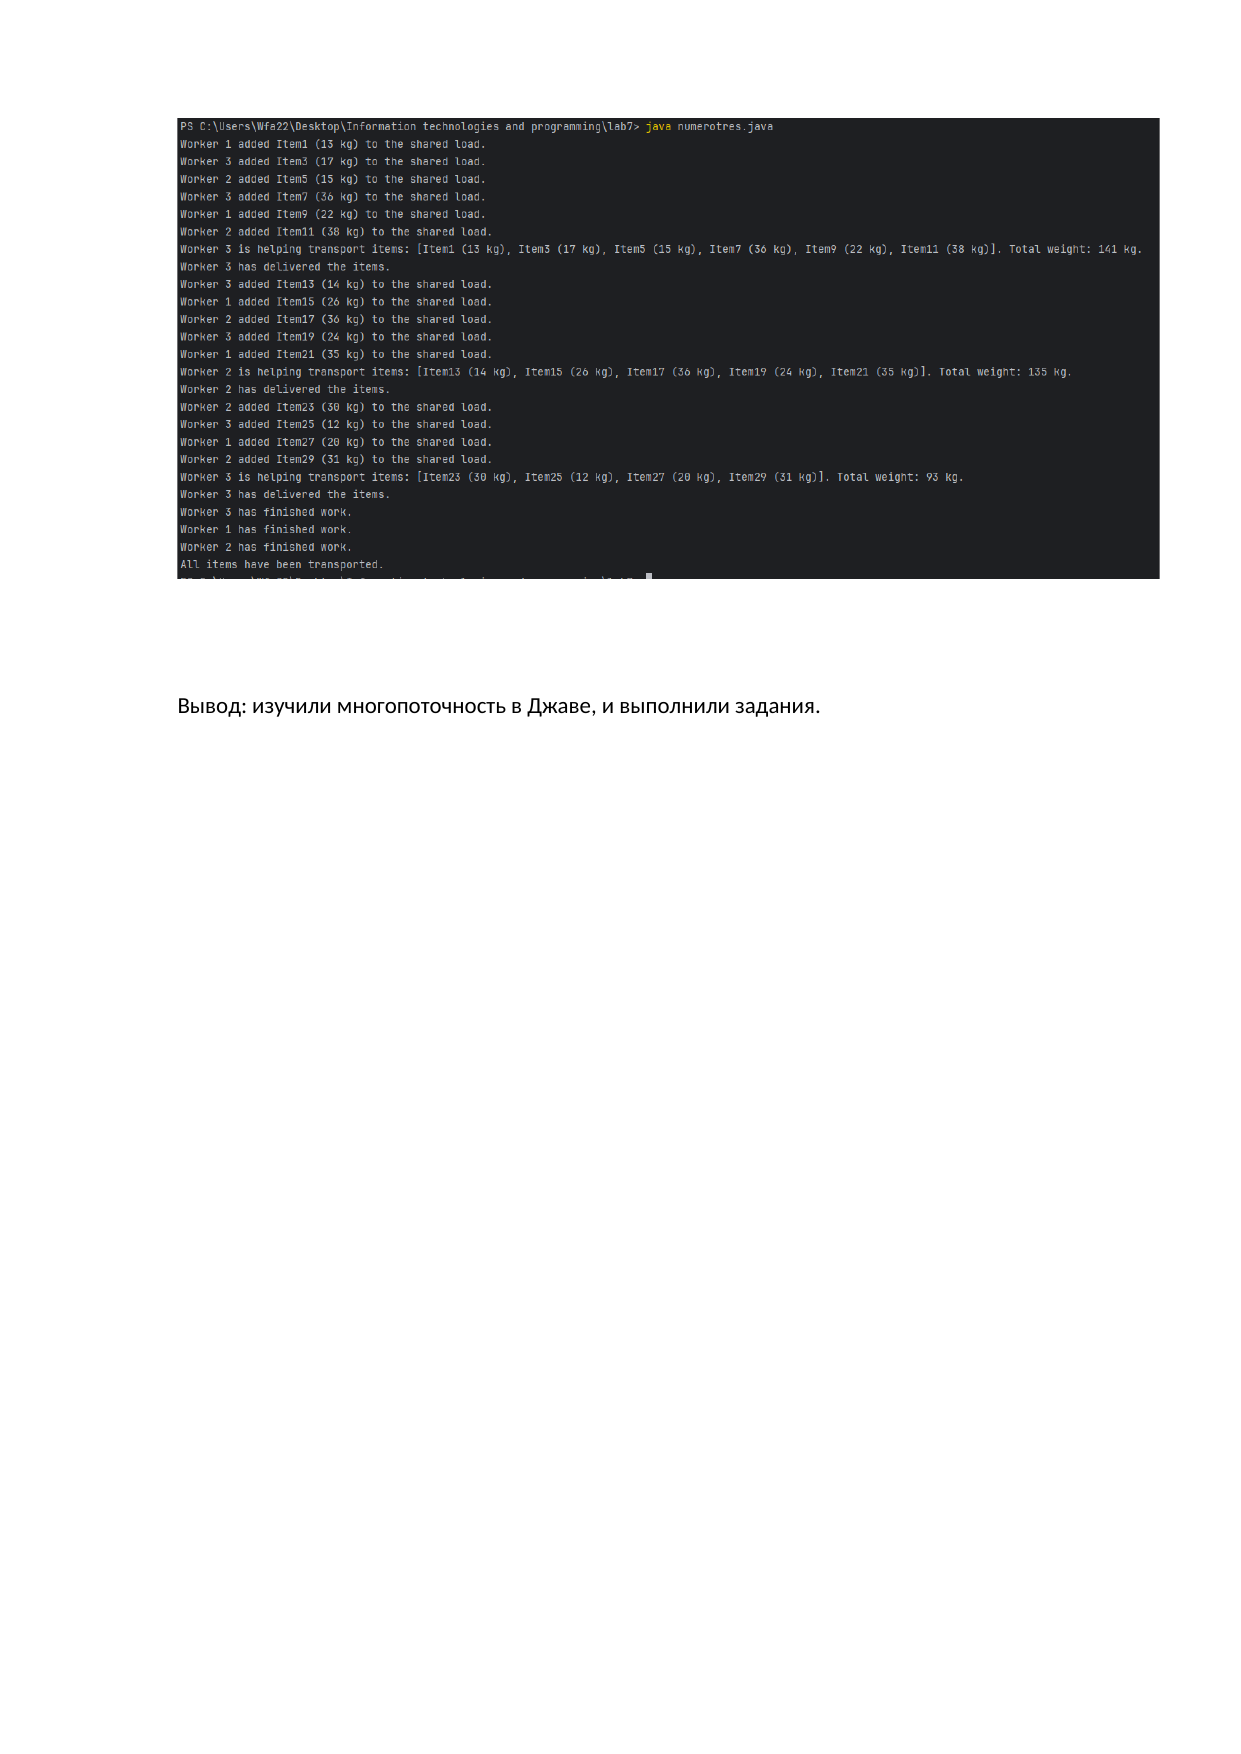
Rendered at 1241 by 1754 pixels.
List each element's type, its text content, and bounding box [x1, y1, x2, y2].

text Вывод: изучили многопоточность в Джаве, и выполнили задания. [177, 692, 1152, 720]
picture [177, 118, 1160, 579]
